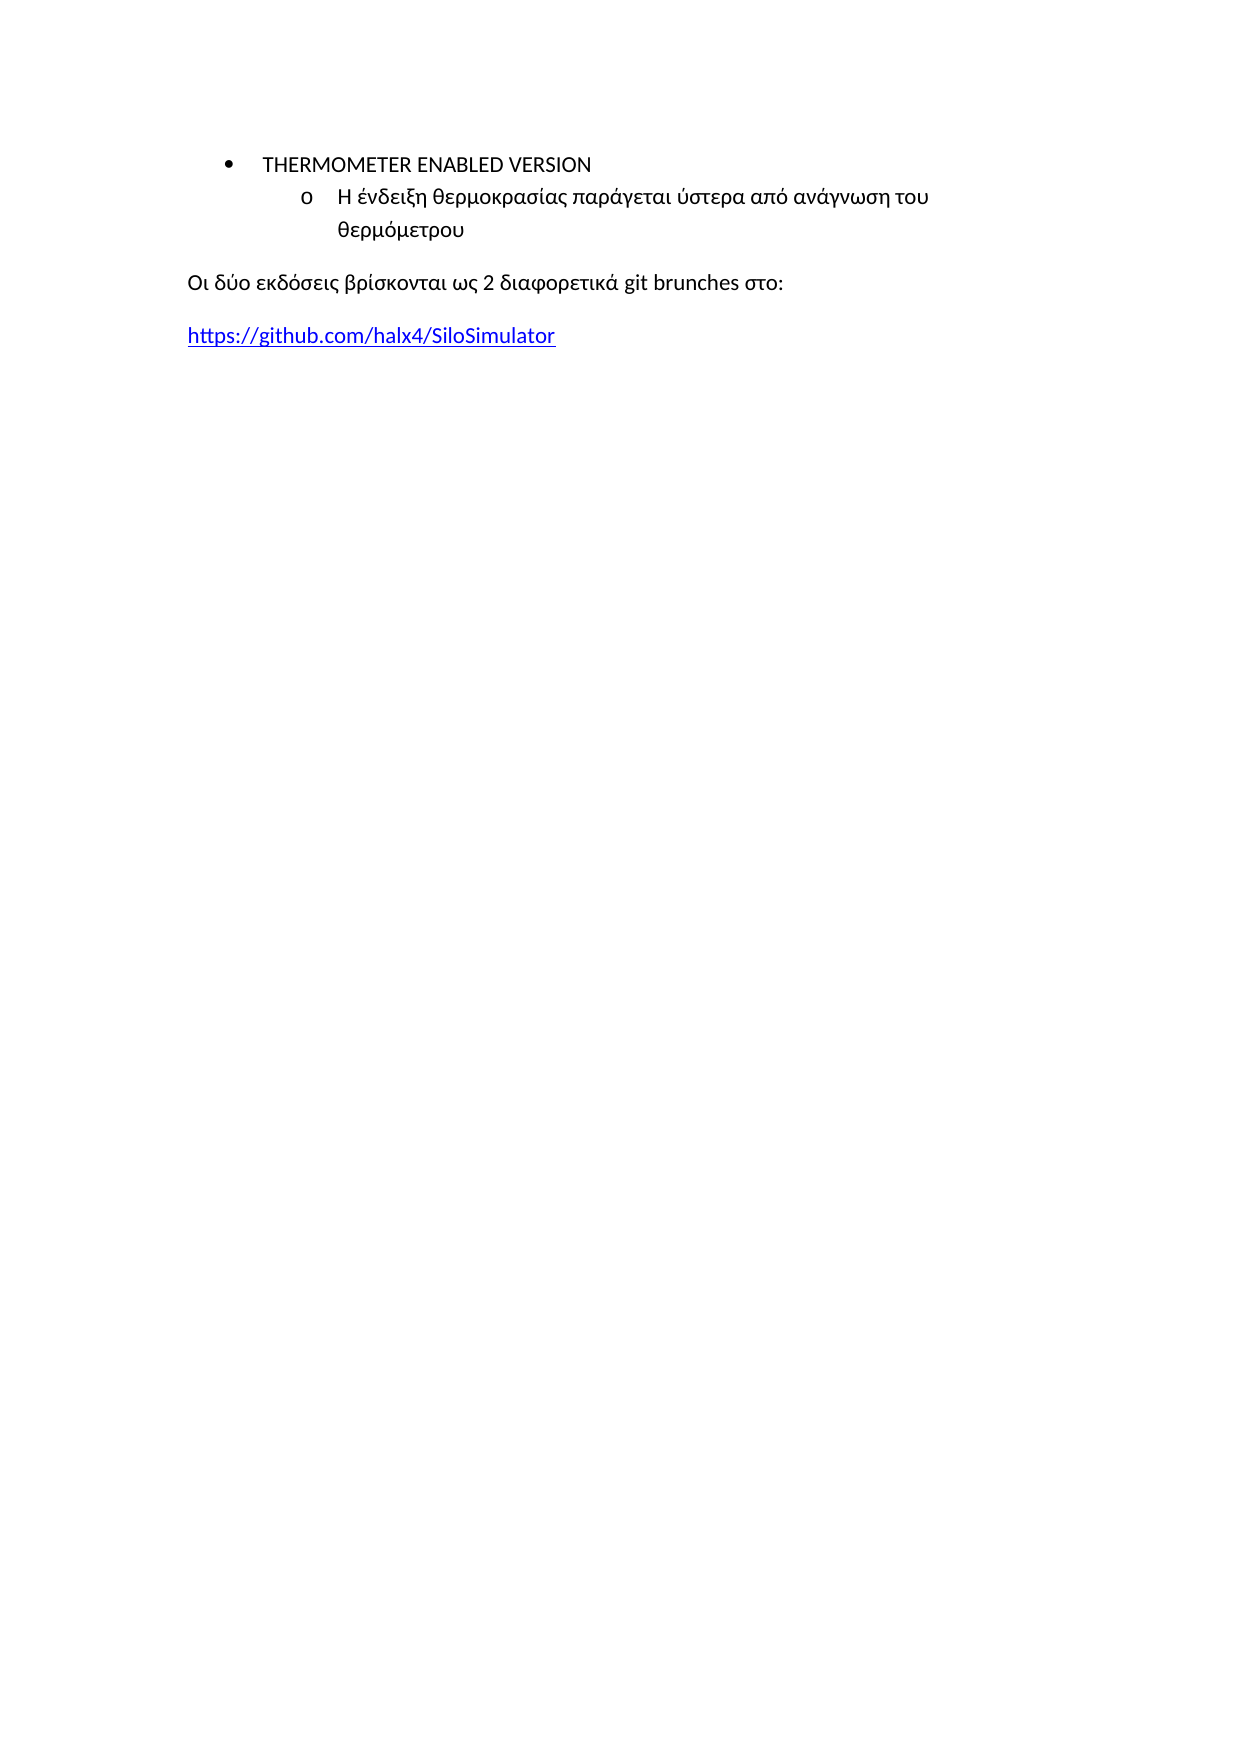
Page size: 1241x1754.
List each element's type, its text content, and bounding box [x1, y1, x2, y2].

list Η ένδειξη θερμοκρασίας παράγεται ύστερα από ανάγνωση του θερμόμετρου [300, 182, 1053, 243]
text Οι δύο εκδόσεις βρίσκονται ως 2 διαφορετικά git brunches στο: [187, 268, 1053, 297]
list THERMOMETER ENABLED VERSION [225, 150, 1053, 178]
text https://github.com/halx4/SiloSimulator [187, 322, 1053, 349]
